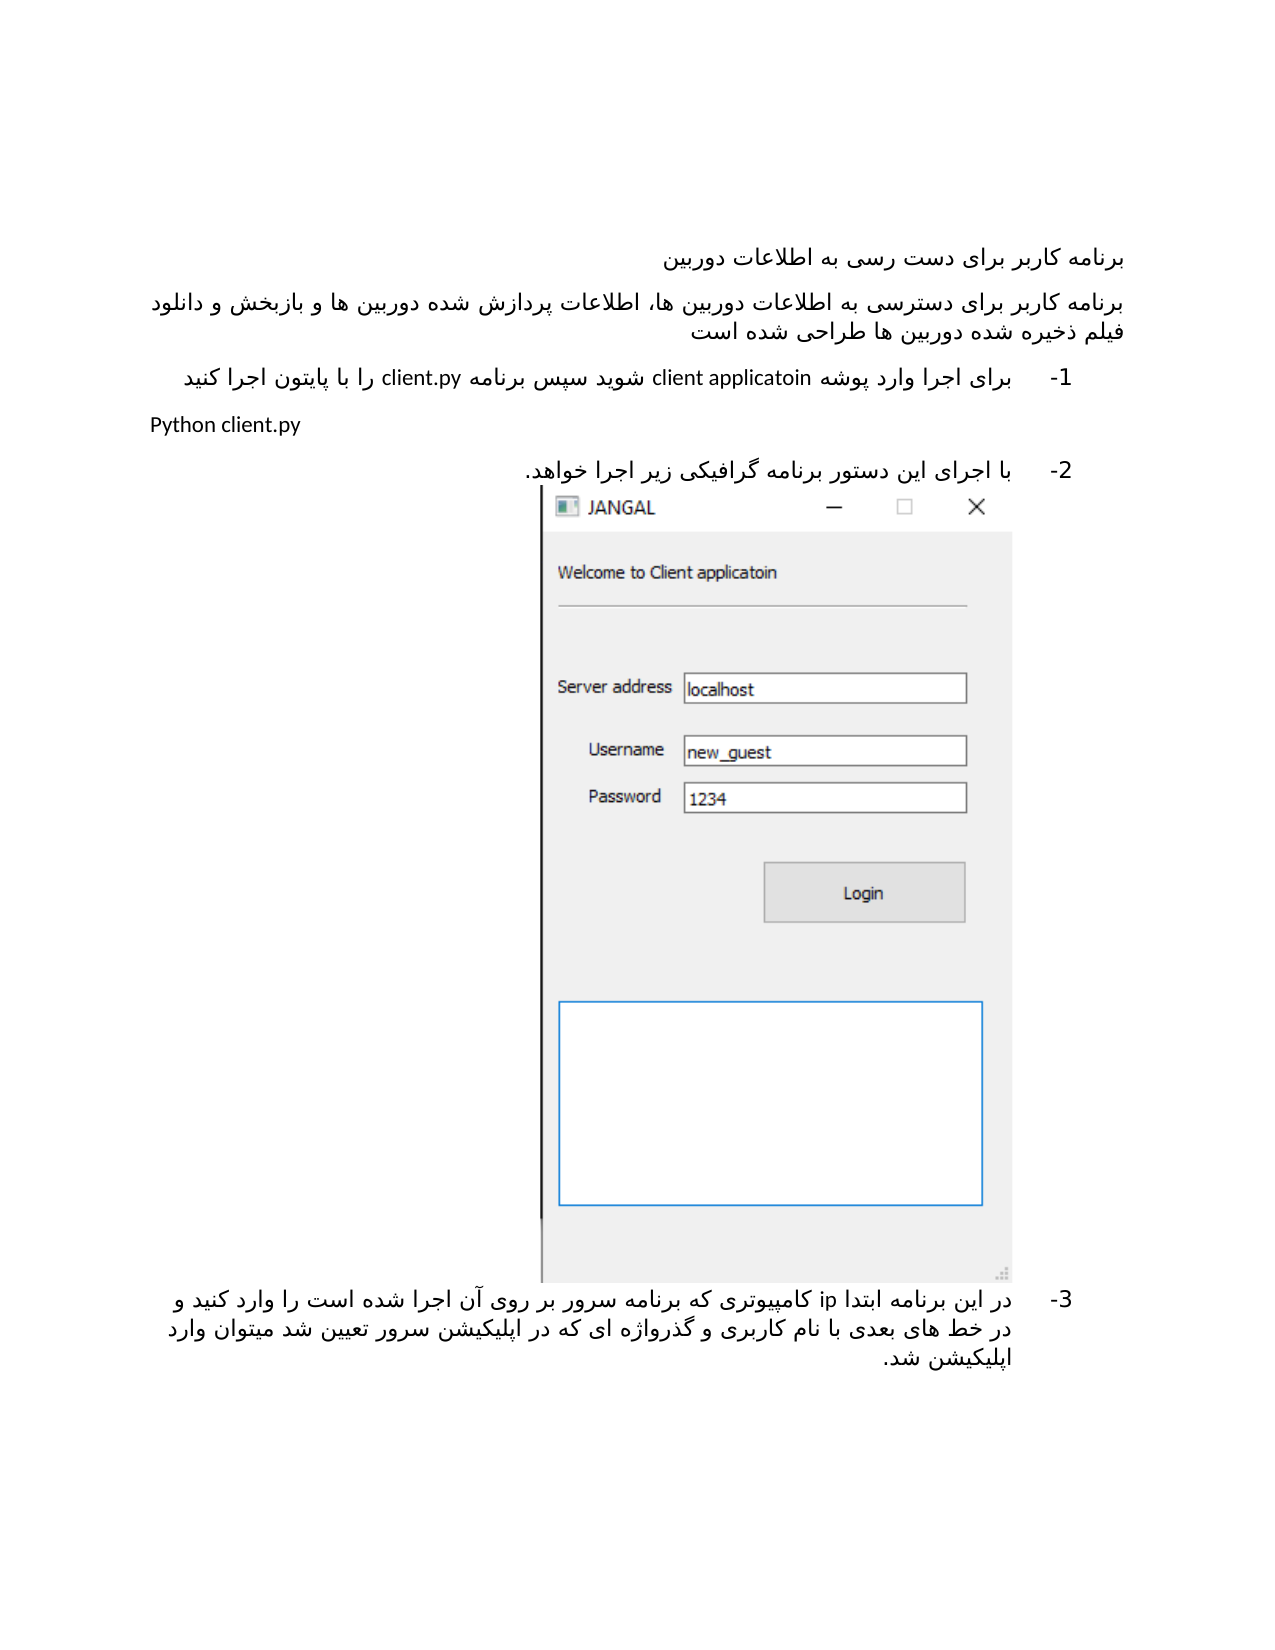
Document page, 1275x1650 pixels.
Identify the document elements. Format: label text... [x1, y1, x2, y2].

list برای اجرا وارد پوشه client applicatoin شوید سپس برنامه client.py را با پایتون اجرا کنید [150, 363, 1050, 391]
text برنامه کاربر برای دسترسی به اطلاعات دوربین ها، اطلاعات پردازش شده دوربین ها و بازبخش و دانلود فیلم ذخیره شده دوربین ها طراحی شده است [150, 289, 1125, 344]
text Python client.py [150, 410, 1125, 438]
text برنامه کاربر برای دست رسی به اطلاعات دوربین [150, 244, 1125, 270]
list در این برنامه ابتدا ip کامپیوتری که برنامه سرور بر روی آن اجرا شده است را وارد کنید و در خط های بعدی با نام کاربری و گذرواژه ای که در اپلیکیشن سرور تعیین شد میتوان وارد اپلیکیشن شد. [150, 1285, 1050, 1371]
picture [540, 485, 1013, 1283]
